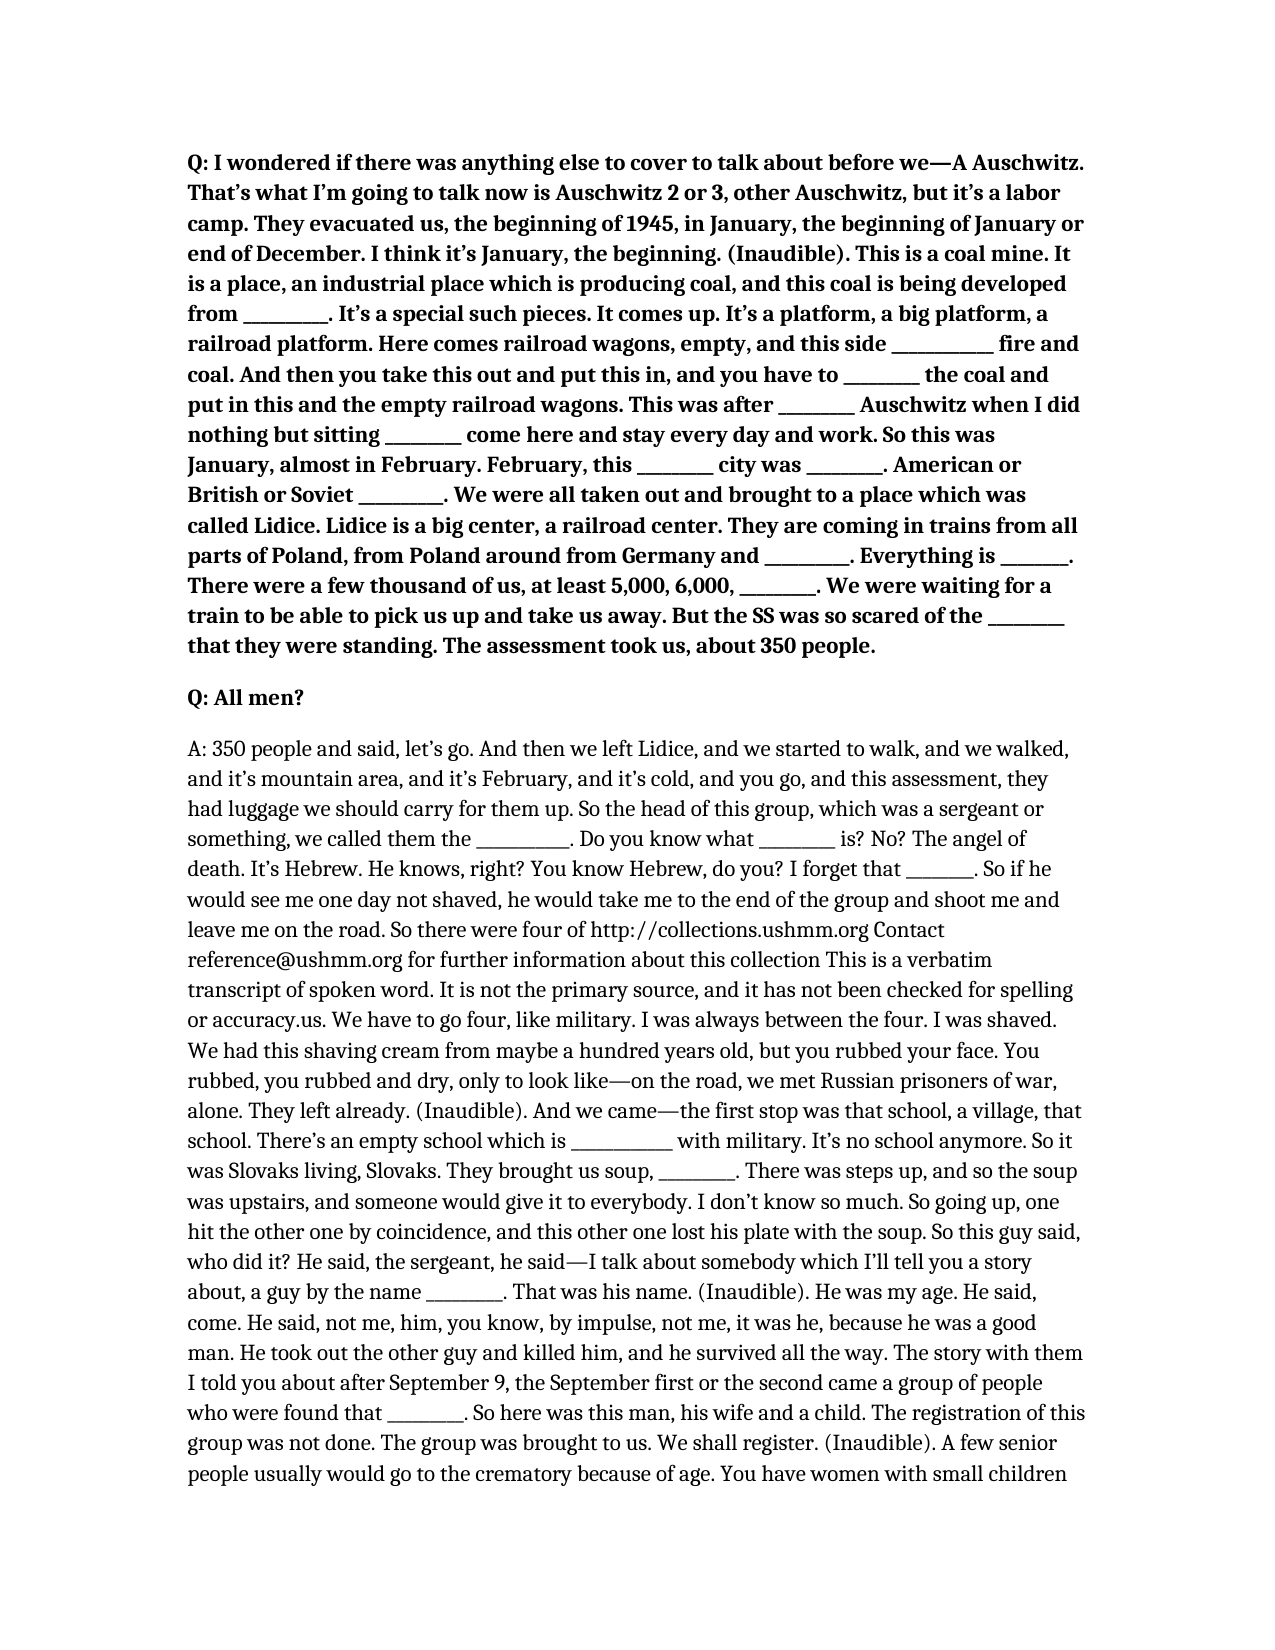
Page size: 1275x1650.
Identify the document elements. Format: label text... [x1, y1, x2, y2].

text Q: All men? [187, 684, 1087, 711]
text Q: I wondered if there was anything else to cover to talk about before we—A Auschwitz. That’s what I’m going to talk now is Auschwitz 2 or 3, other Auschwitz, but it’s a labor camp. They evacuated us, the beginning of 1945, in January, the beginning of January or end of December. I think it’s January, the beginning. (Inaudible). This is a coal mine. It is a place, an industrial place which is producing coal, and this coal is being developed from __________. It’s a special such pieces. It comes up. It’s a platform, a big platform, a railroad platform. Here comes railroad wagons, empty, and this side ____________ fire and coal. And then you take this out and put this in, and you have to _________ the coal and put in this and the empty railroad wagons. This was after _________ Auschwitz when I did nothing but sitting _________ come here and stay every day and work. So this was January, almost in February. February, this _________ city was _________. American or British or Soviet __________. We were all taken out and brought to a place which was called Lidice. Lidice is a big center, a railroad center. They are coming in trains from all parts of Poland, from Poland around from Germany and __________. Everything is ________. There were a few thousand of us, at least 5,000, 6,000, _________. We were waiting for a train to be able to pick us up and take us away. But the SS was so scared of the _________ that they were standing. The assessment took us, about 350 people. [187, 150, 1087, 660]
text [187, 735, 1087, 1487]
